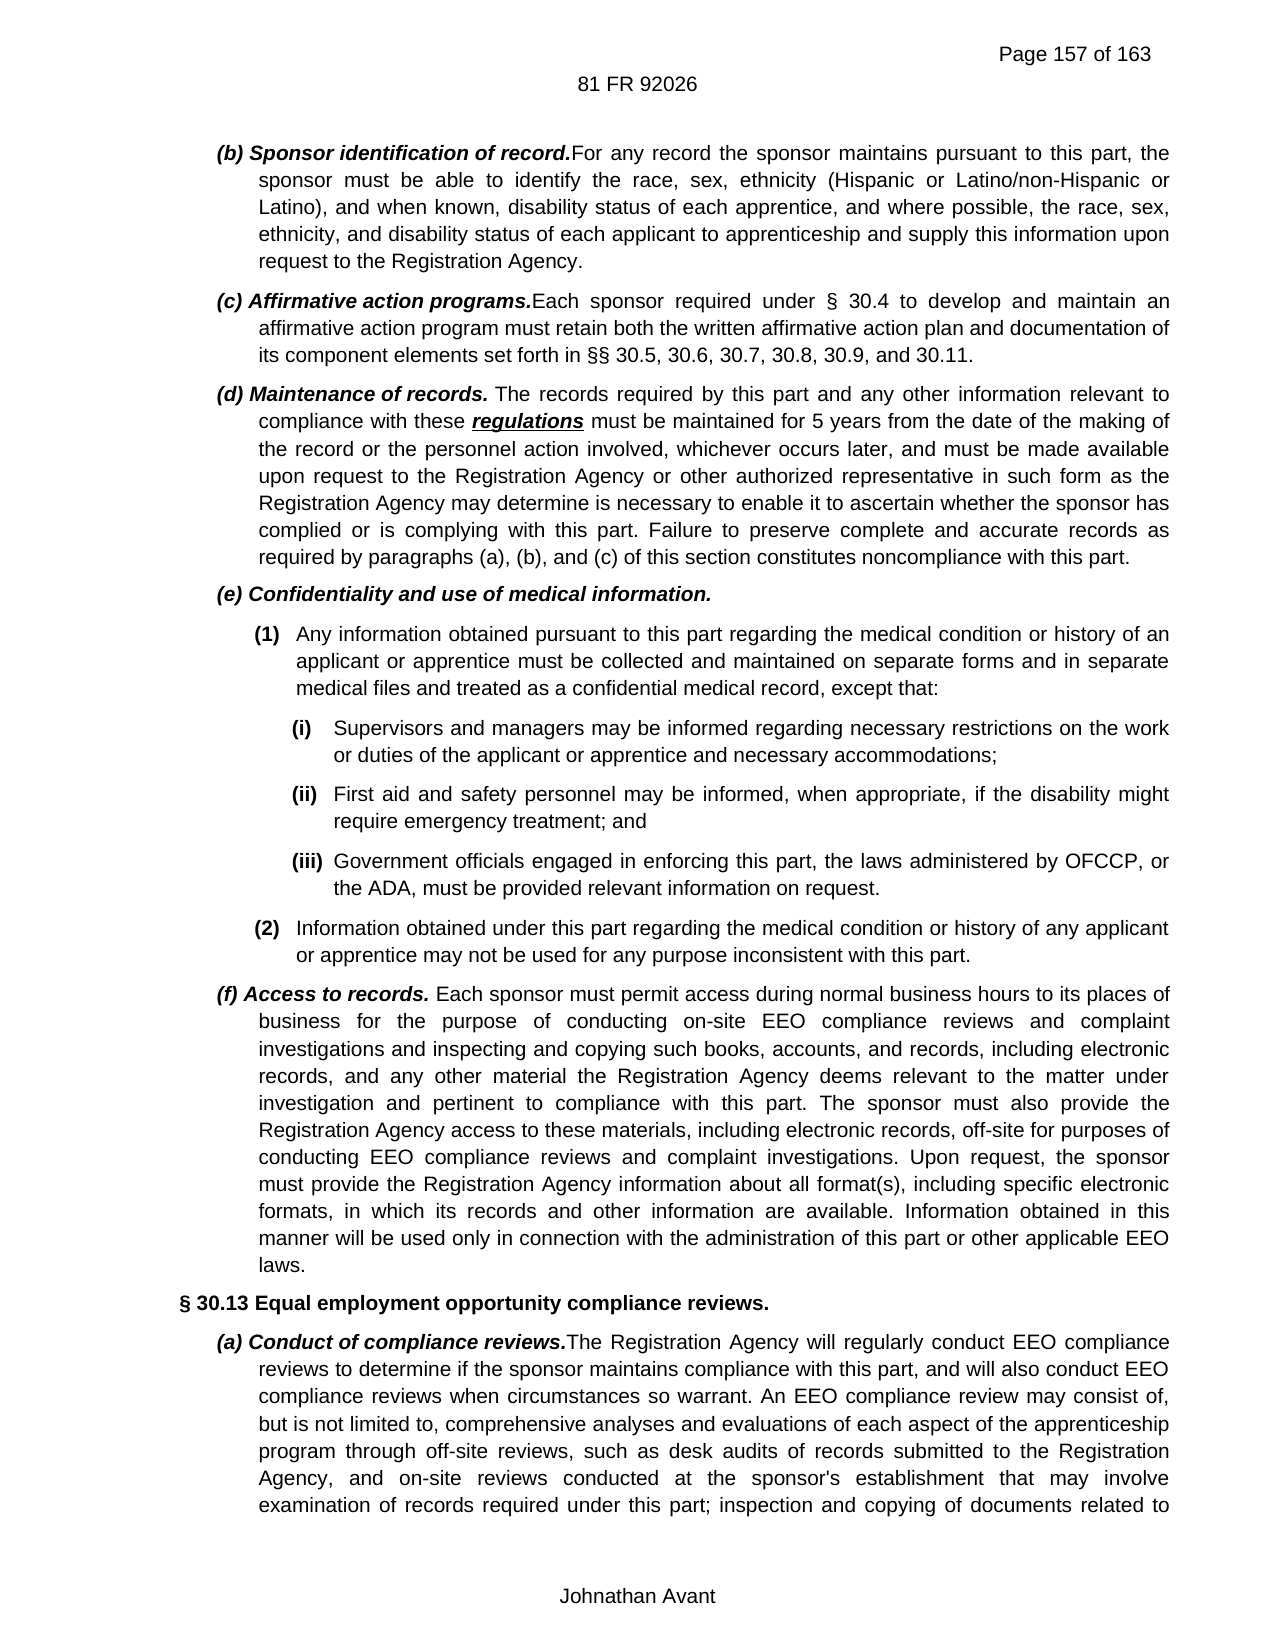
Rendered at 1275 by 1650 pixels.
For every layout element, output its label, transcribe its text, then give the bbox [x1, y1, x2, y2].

list Government officials engaged in enforcing this part, the laws administered by OFCCP, or the ADA, must be provided relevant information on request. [292, 846, 1171, 900]
list The records required by this part and any other information relevant to compliance with these regulations must be maintained for 5 years from the date of the making of the record or the personnel action involved, whichever occurs later, and must be made available upon request to the Registration Agency or other authorized representative in such form as the Registration Agency may determine is necessary to enable it to ascertain whether the sponsor has complied or is complying with this part. Failure to preserve complete and accurate records as required by paragraphs (a), (b), and (c) of this section constitutes noncompliance with this part. [217, 379, 1171, 569]
list Supervisors and managers may be informed regarding necessary restrictions on the work or duties of the applicant or apprentice and necessary accommodations; [292, 712, 1171, 767]
list record.For any record the sponsor maintains pursuant to this part, the sponsor must be able to identify the race, sex, ethnicity (Hispanic or Latino/non-Hispanic or Latino), and when known, disability status of each apprentice, and where possible, the race, sex, ethnicity, and disability status of each applicant to apprenticeship and supply this information upon request to the Registration Agency. [217, 137, 1171, 273]
list Any information obtained pursuant to this part regarding the medical condition or history of an applicant or apprentice must be collected and maintained on separate forms and in separate medical files and treated as a confidential medical record, except that: [254, 619, 1171, 700]
list First aid and safety personnel may be informed, when appropriate, if the disability might require emergency treatment; and [292, 779, 1171, 833]
list Each sponsor must permit access during normal business hours to its places of business for the purpose of conducting on-site EEO compliance reviews and complaint investigations and inspecting and copying such books, accounts, and records, including electronic records, and any other material the Registration Agency deems relevant to the matter under investigation and pertinent to compliance with this part. The sponsor must also provide the Registration Agency access to these materials, including electronic records, off-site for purposes of conducting EEO compliance reviews and complaint investigations. Upon request, the sponsor must provide the Registration Agency information about all format(s), including specific electronic formats, in which its records and other information are available. Information obtained in this manner will be used only in connection with the administration of this part or other applicable EEO laws. [217, 979, 1171, 1277]
list medical information. [217, 581, 1171, 606]
list Information obtained under this part regarding the medical condition or history of any applicant or apprentice may not be used for any purpose inconsistent with this part. [254, 912, 1171, 967]
list s.Each sponsor required under § 30.4 to develop and maintain an affirmative action program must retain both the written affirmative action plan and documentation of its component elements set forth in §§ 30.5, 30.6, 30.7, 30.8, 30.9, and 30.11. [217, 285, 1171, 367]
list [217, 1327, 1171, 1517]
list tunity compliance reviews. [179, 1289, 1171, 1314]
